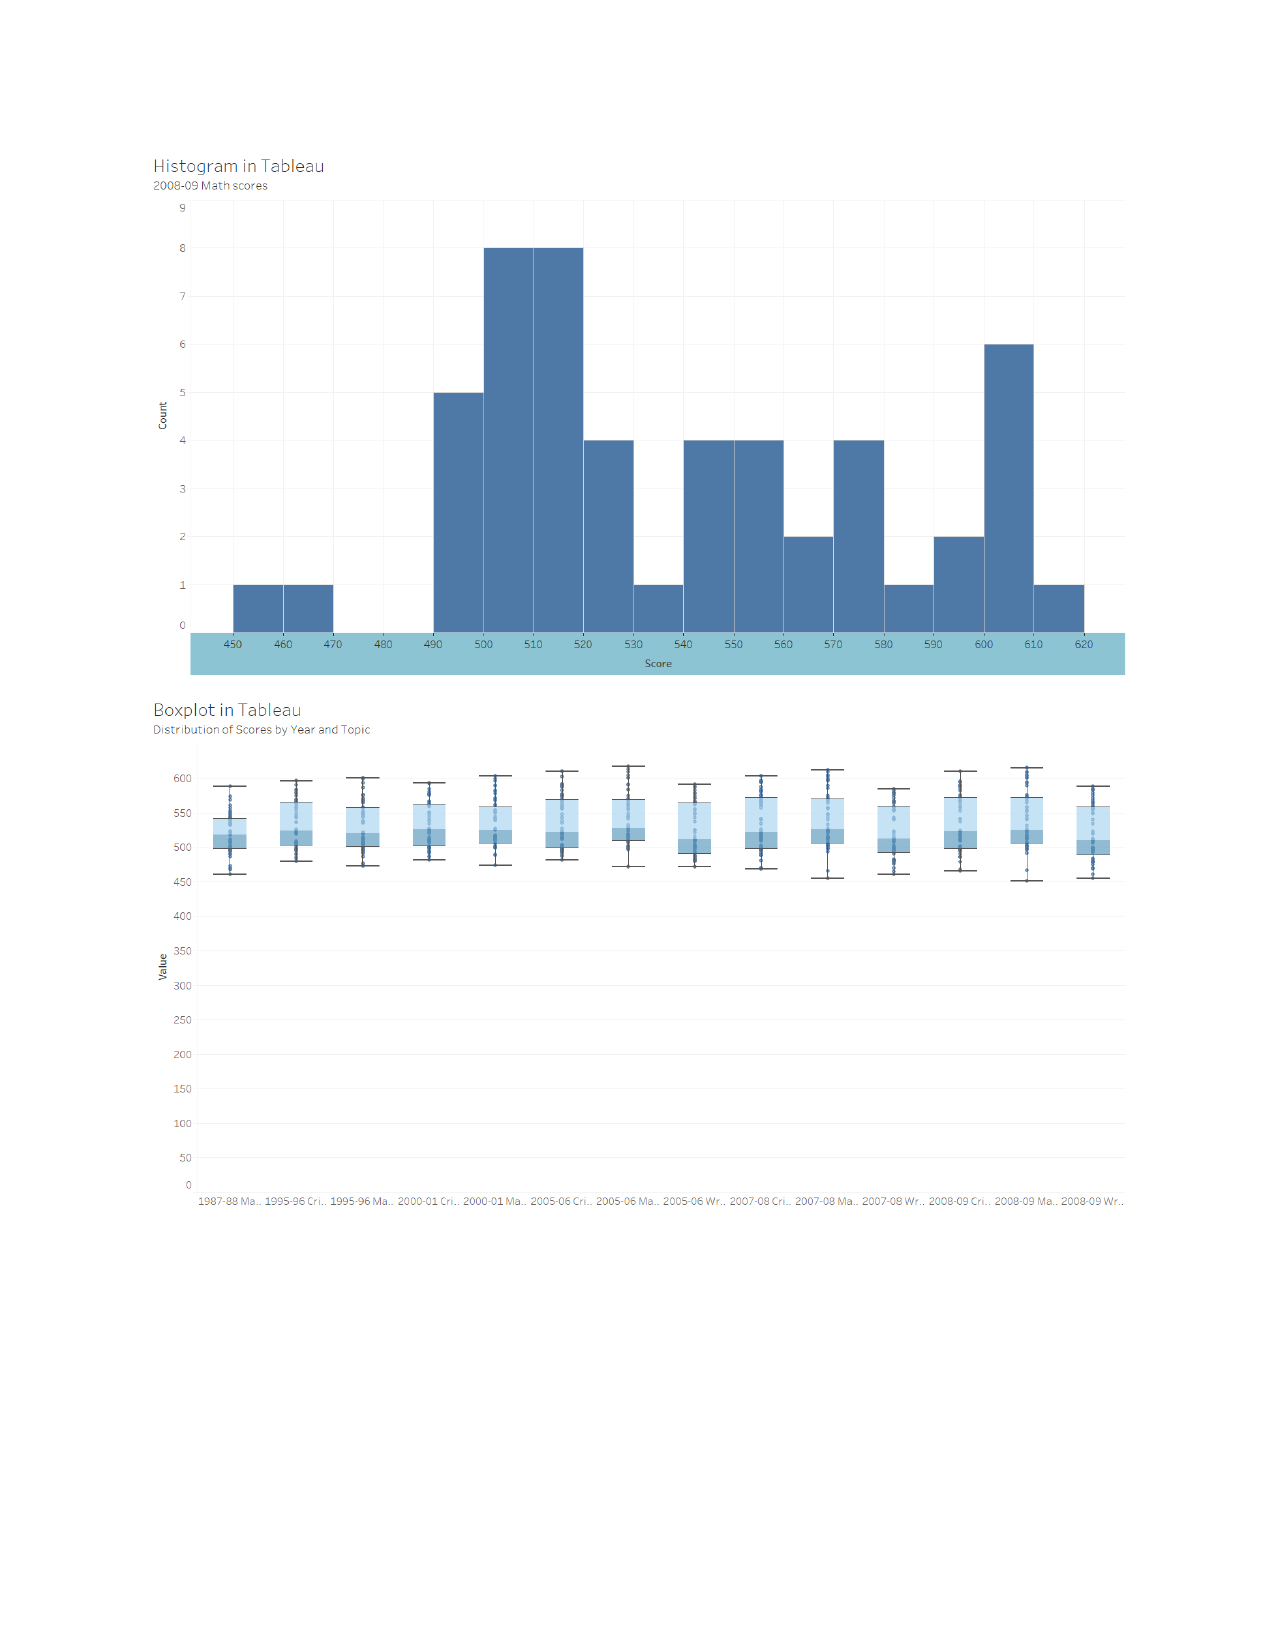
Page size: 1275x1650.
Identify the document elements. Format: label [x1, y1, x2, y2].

picture [150, 150, 1125, 675]
picture [150, 693, 1125, 1219]
